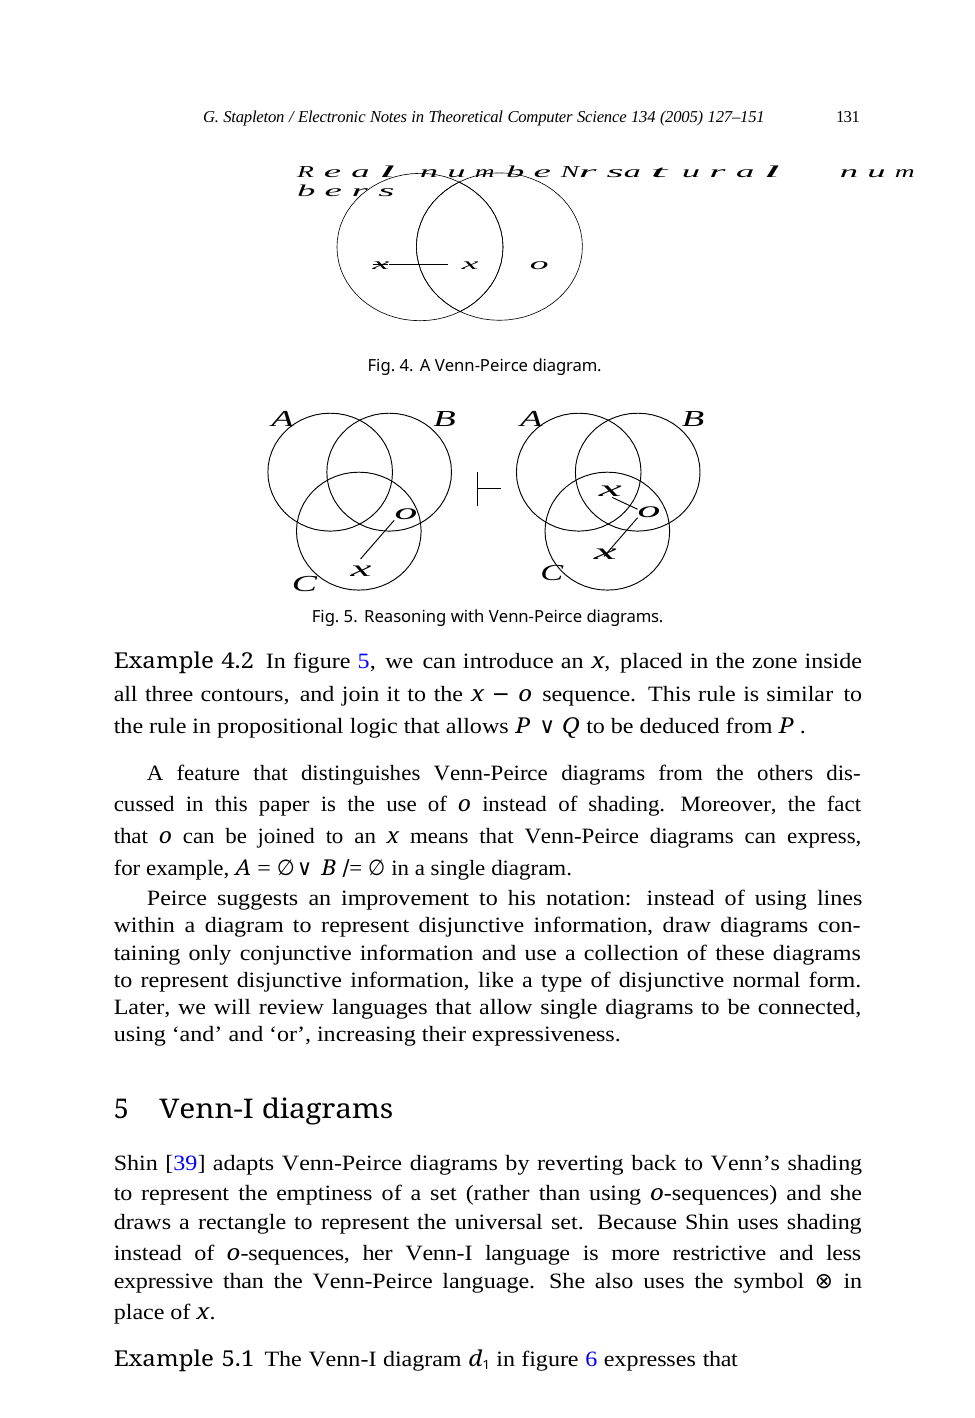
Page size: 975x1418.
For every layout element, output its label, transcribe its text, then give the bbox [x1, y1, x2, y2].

text Shin [39] adapts Venn-Peirce diagrams by reverting back to Venn’s shading to represent the emptiness of a set (rather than using o-sequences) and she draws a rectangle to represent the universal set. Because Shin uses shading instead of o-sequences, her Venn-I language is more restrictive and less expressive than the Venn-Peirce language. She also uses the symbol ⊗ in place of x. [113, 1150, 862, 1326]
text Peirce suggests an improvement to his notation: instead of using lines within a diagram to represent disjunctive information, draw diagrams con- taining only conjunctive information and use a collection of these diagrams to represent disjunctive information, like a type of disjunctive normal form. Later, we will review languages that allow single diagrams to be connected, using ‘and’ and ‘or’, increasing their expressiveness. [113, 885, 862, 1046]
subtitle Venn-I diagrams [113, 1089, 931, 1126]
text R e a l n u m b e Nr sa t u r a l n u m b e r s [297, 162, 931, 200]
text Fig. 4. A Venn-Peirce diagram. [367, 354, 931, 376]
text Example 5.1 The Venn-I diagram d1 in figure 6 expresses that [113, 1343, 931, 1373]
text A feature that distinguishes Venn-Peirce diagrams from the others dis- cussed in this paper is the use of o instead of shading. Moreover, the fact that o can be joined to an x means that Venn-Peirce diagrams can express, for example, A = ∅∨ B /= ∅ in a single diagram. [113, 760, 862, 882]
text Fig. 5. Reasoning with Venn-Peirce diagrams. [312, 418, 931, 628]
text Example 4.2 In figure 5, we can introduce an x, placed in the zone inside all three contours, and join it to the x − o sequence. This rule is similar to the rule in propositional logic that allows P ∨ Q to be deduced from P . [113, 645, 862, 739]
text x x o [89, 254, 832, 273]
